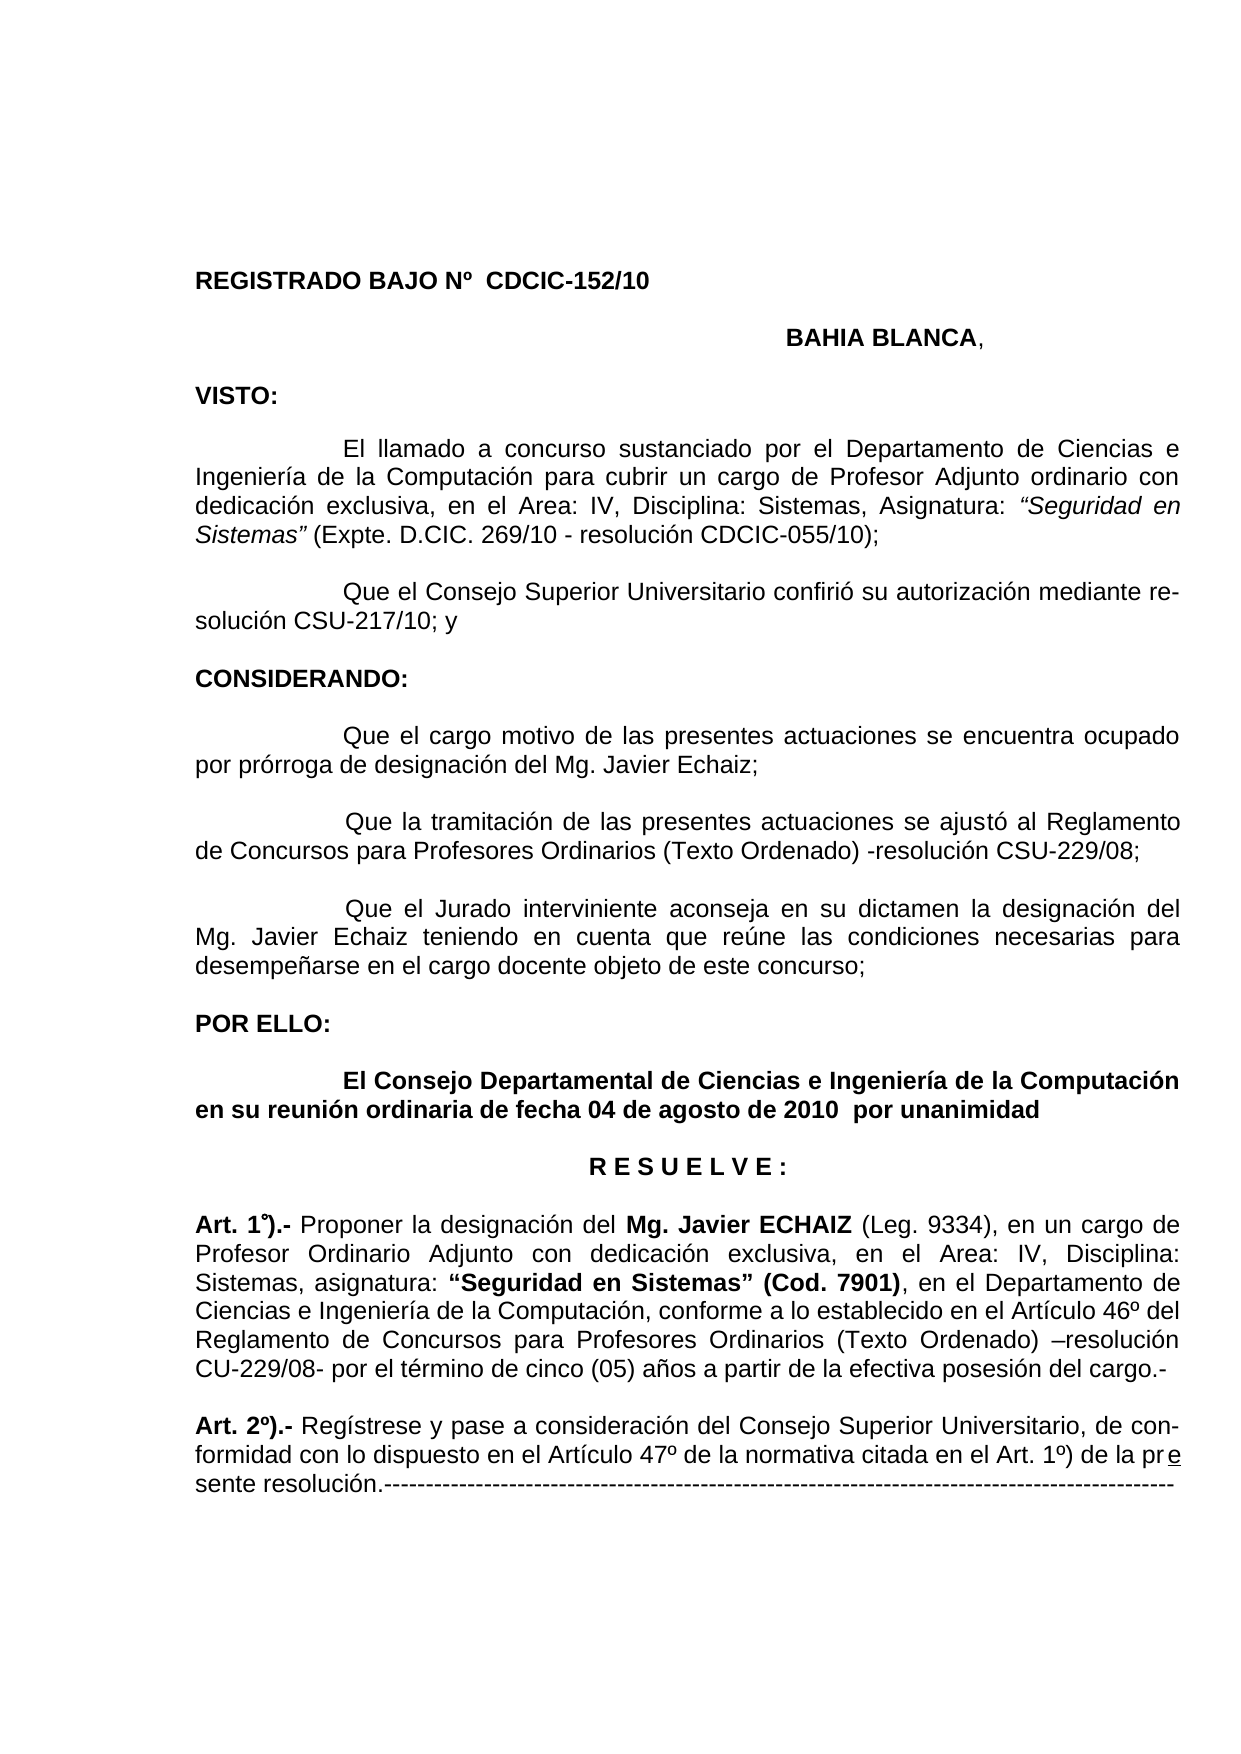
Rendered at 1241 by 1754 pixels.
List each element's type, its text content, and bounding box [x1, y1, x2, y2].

text Que el Jurado interviniente aconseja en su dictamen la designación del Mg. Javier Echaiz teniendo en cuenta que reúne las condiciones necesarias para desempeñarse en el cargo docente objeto de este concurso; [195, 894, 1181, 980]
text Art. 2º).- Regístrese y pase a consideración del Consejo Superior Universitario, de con-formidad con lo dispuesto en el Artículo 47º de la normativa citada en el Art. 1º) de la pre sente resolución.----------------------------------------------------------------------------------------------- [195, 1411, 1181, 1497]
text R E S U E L V E : [195, 1152, 1181, 1181]
text CONSIDERANDO: [195, 664, 1181, 692]
text Art. 1).- Proponer la designación del Mg. Javier ECHAIZ (Leg. 9334), en un cargo de Profesor Ordinario Adjunto con dedicación exclusiva, en el Area: IV, Disciplina: Sistemas, asignatura: “Seguridad en Sistemas” (Cod. 7901), en el Departamento de Ciencias e Ingeniería de la Computación, conforme a lo establecido en el Artículo 46º del Reglamento de Concursos para Profesores Ordinarios (Texto Ordenado) –resolución CU-229/08- por el término de cinco (05) años a partir de la efectiva posesión del cargo.- [195, 1210, 1181, 1382]
text Que el Consejo Superior Universitario confirió su autorización mediante re-solución CSU-217/10; y [195, 577, 1181, 635]
text El Consejo Departamental de Ciencias e Ingeniería de la Computación en su reunión ordinaria de fecha 04 de agosto de 2010 por unanimidad [195, 1066, 1181, 1124]
text REGISTRADO BAJO Nº CDCIC-152/10 [195, 266, 1181, 294]
text BAHIA BLANCA, [195, 323, 1181, 352]
text POR ELLO: [195, 1009, 1181, 1037]
text El llamado a concurso sustanciado por el Departamento de Ciencias e Ingeniería de la Computación para cubrir un cargo de Profesor Adjunto ordinario con dedicación exclusiva, en el Area: IV, Disciplina: Sistemas, Asignatura: “Seguridad en Sistemas” (Expte. D.CIC. 269/10 - resolución CDCIC-055/10); [195, 434, 1181, 549]
text Que la tramitación de las presentes actuaciones se ajustó al Reglamento de Concursos para Profesores Ordinarios (Texto Ordenado) -resolución CSU-229/08; [195, 807, 1181, 865]
text Que el cargo motivo de las presentes actuaciones se encuentra ocupado por prórroga de designación del Mg. Javier Echaiz; [195, 721, 1181, 779]
text VISTO: [195, 381, 1181, 409]
